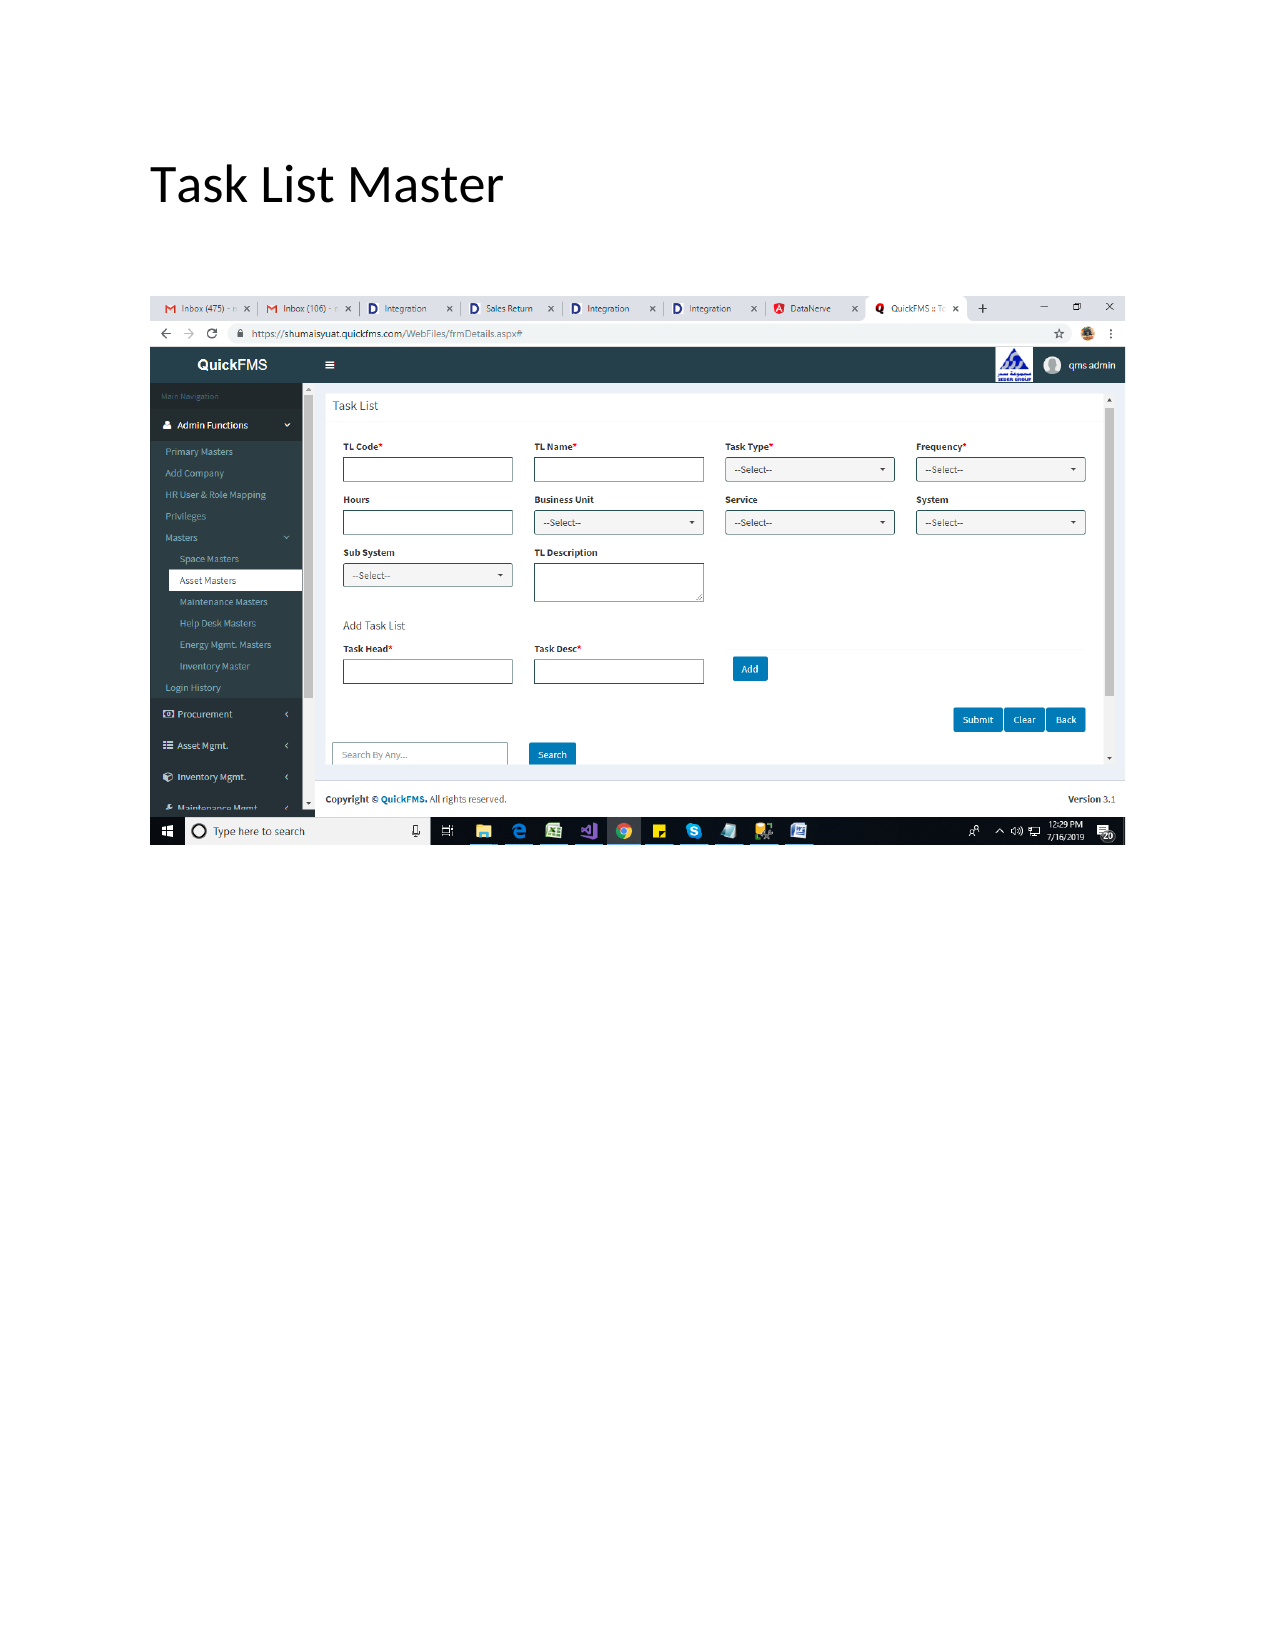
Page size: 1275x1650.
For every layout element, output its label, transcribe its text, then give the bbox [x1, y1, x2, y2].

text Task List Master [150, 150, 1125, 296]
picture [150, 296, 1125, 845]
